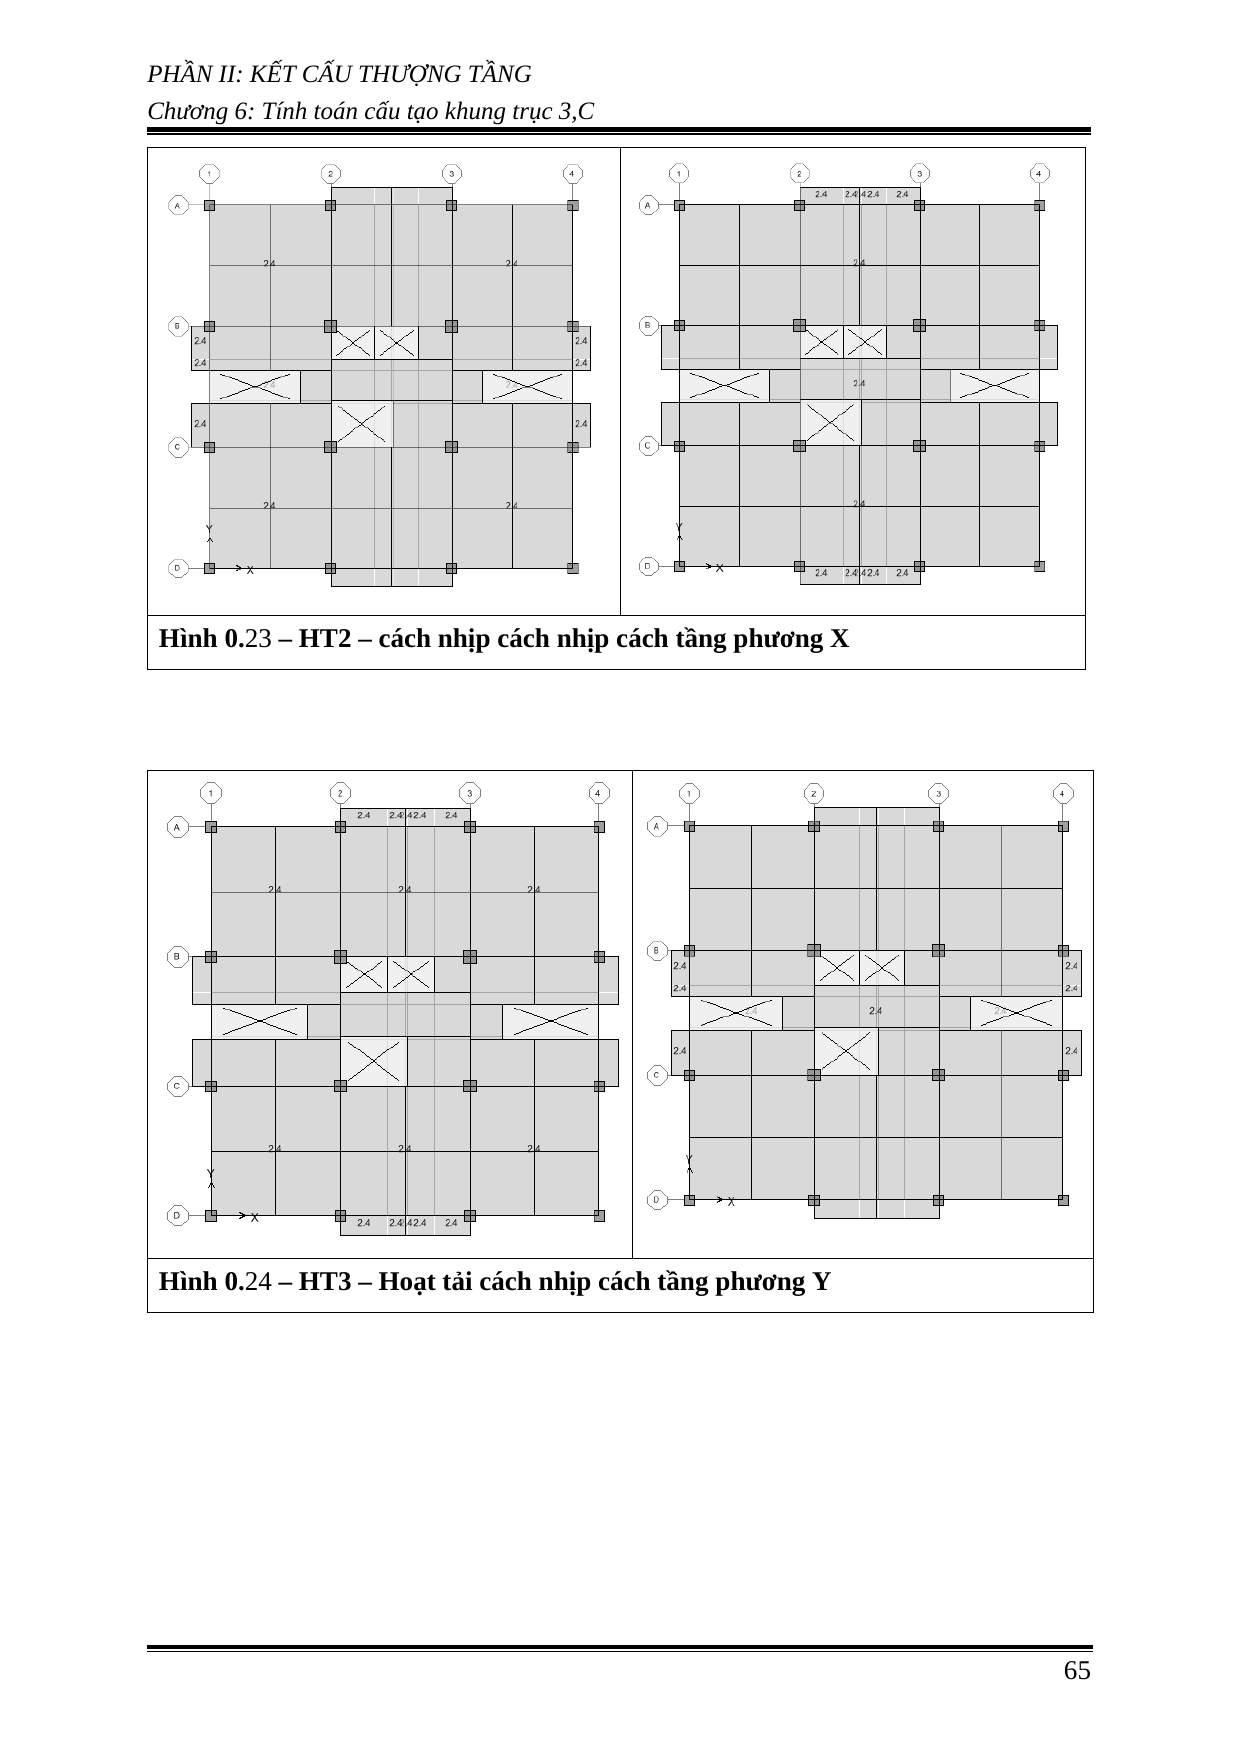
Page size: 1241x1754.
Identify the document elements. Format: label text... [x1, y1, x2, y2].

picture [643, 777, 1091, 1227]
picture [158, 154, 609, 600]
picture [631, 154, 1063, 597]
table_header [148, 148, 620, 615]
picture [158, 777, 631, 1243]
table_header [621, 148, 1085, 615]
table_header [633, 771, 1093, 1258]
table_header [148, 771, 632, 1258]
